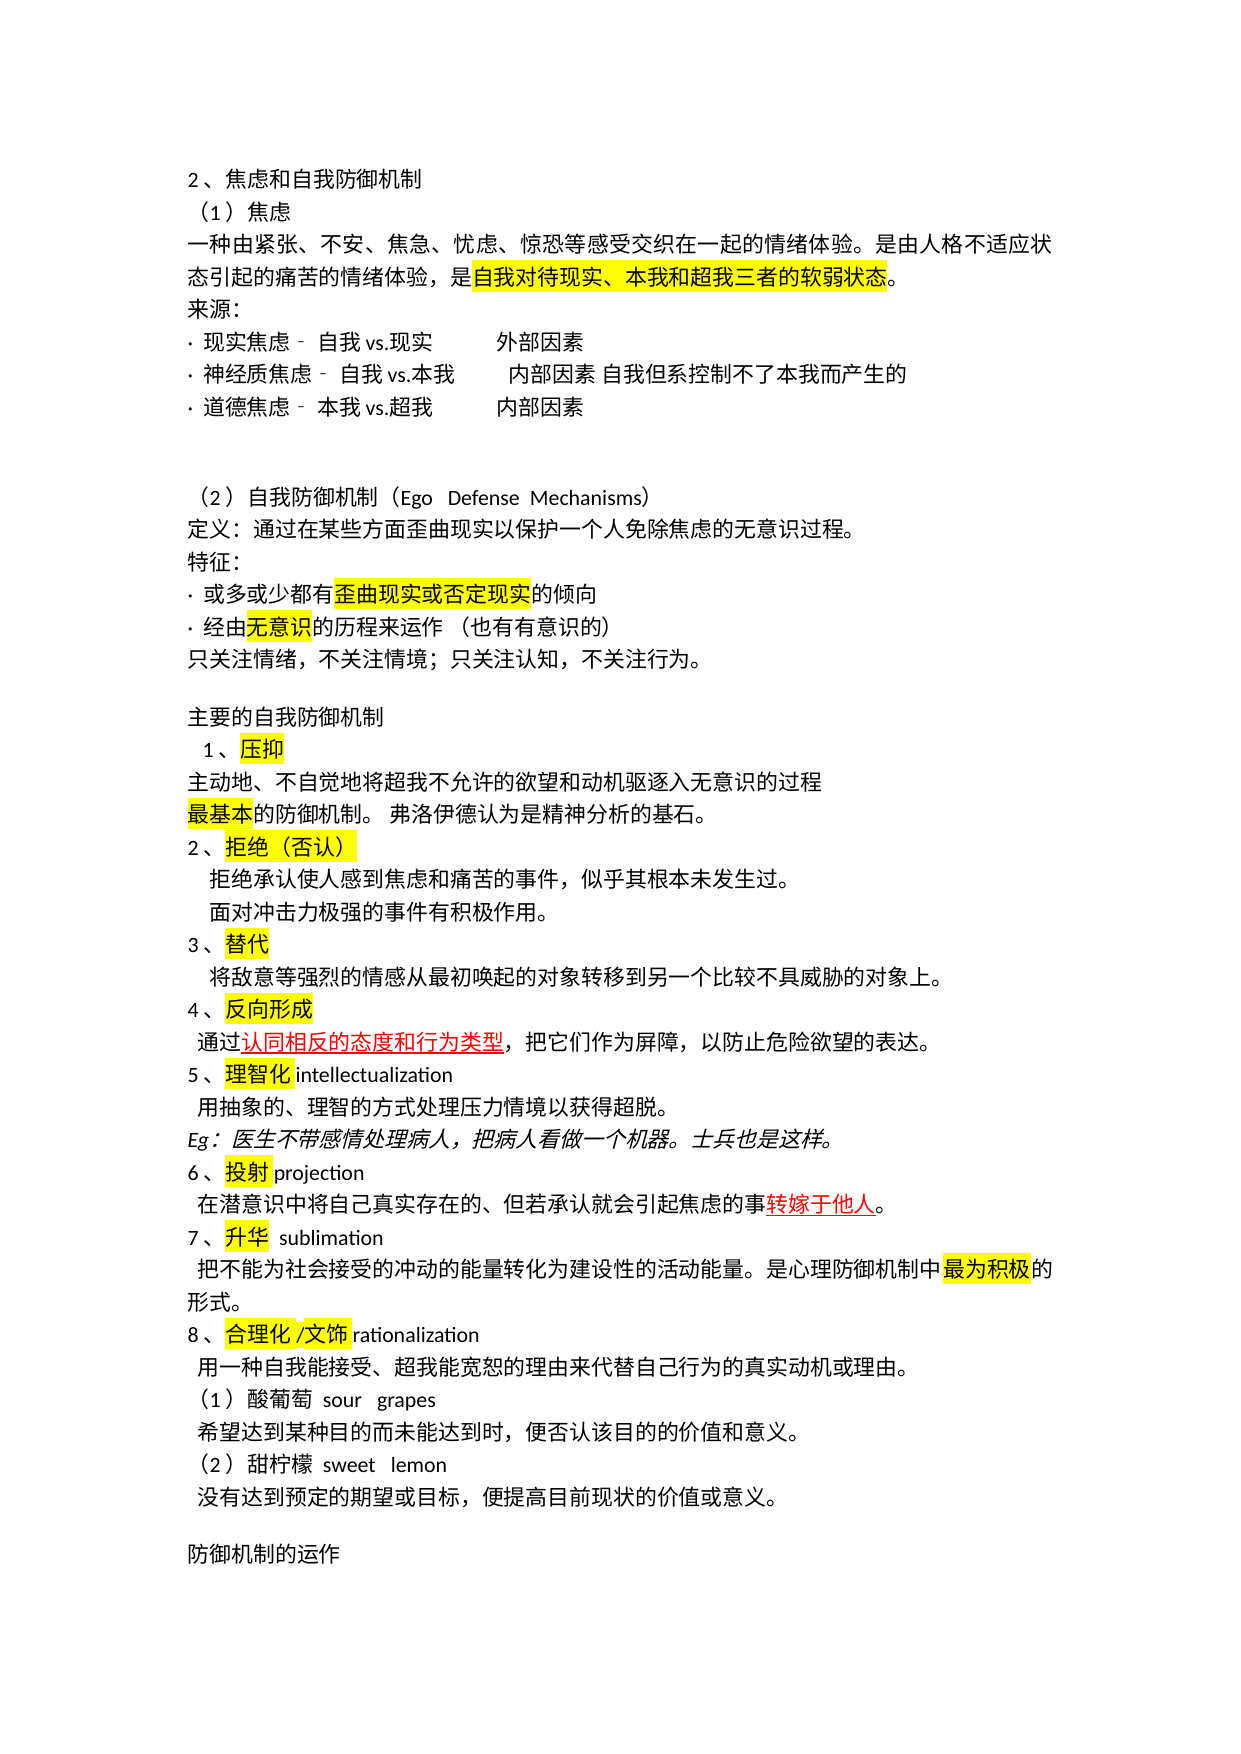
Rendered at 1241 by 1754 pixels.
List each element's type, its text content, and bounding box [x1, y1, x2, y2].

text 8 、合理化 /文饰rationalization [187, 1317, 1053, 1349]
text 希望达到某种目的而未能达到时，便否认该目的的价值和意义。 [187, 1414, 1053, 1447]
text 防御机制的运作 [187, 1537, 1053, 1569]
text 来源： [187, 292, 1053, 324]
text 主要的自我防御机制 [187, 699, 1053, 732]
text 3 、替代 [187, 927, 1053, 959]
text （1 ）酸葡萄 sour grapes [187, 1382, 1053, 1414]
text 一种由紧张、不安、焦急、忧虑、惊恐等感受交织在一起的情绪体验。是由人格不适应状态引起的痛苦的情绪体验，是自我对待现实、本我和超我三者的软弱状态。 [187, 227, 1053, 292]
text · 现实焦虑‐ 自我vs.现实 外部因素 [187, 324, 1053, 357]
text 主动地、不自觉地将超我不允许的欲望和动机驱逐入无意识的过程 [187, 764, 1053, 797]
text · 道德焦虑‐ 本我vs.超我 内部因素 [187, 389, 1053, 422]
text 2 、焦虑和自我防御机制 [187, 162, 1053, 194]
text 将敌意等强烈的情感从最初唤起的对象转移到另一个比较不具威胁的对象上。 [187, 959, 1053, 992]
text 2 、拒绝（否认） [187, 829, 1053, 862]
text 面对冲击力极强的事件有积极作用。 [187, 894, 1053, 927]
text 在潜意识中将自己真实存在的、但若承认就会引起焦虑的事转嫁于他人。 [187, 1187, 1053, 1219]
text 通过认同相反的态度和行为类型，把它们作为屏障，以防止危险欲望的表达。 [187, 1024, 1053, 1057]
text · 或多或少都有歪曲现实或否定现实的倾向 [187, 577, 1053, 609]
text 最基本的防御机制。 弗洛伊德认为是精神分析的基石。 [187, 797, 1053, 829]
text 用抽象的、理智的方式处理压力情境以获得超脱。 [187, 1089, 1053, 1122]
text 4 、反向形成 [187, 992, 1053, 1024]
text Eg：医生不带感情处理病人，把病人看做一个机器。士兵也是这样。 [187, 1122, 1053, 1154]
text 特征： [187, 544, 1053, 577]
text · 经由无意识的历程来运作 （也有有意识的） [187, 609, 1053, 642]
text 1 、压抑 [187, 732, 1053, 764]
text 用一种自我能接受、超我能宽恕的理由来代替自己行为的真实动机或理由。 [187, 1349, 1053, 1382]
text · 神经质焦虑‐ 自我vs.本我 内部因素 自我但系控制不了本我而产生的 [187, 357, 1053, 389]
text 没有达到预定的期望或目标，便提高目前现状的价值或意义。 [187, 1479, 1053, 1512]
text （2 ）甜柠檬 sweet lemon [187, 1447, 1053, 1479]
text 6 、投射projection [187, 1154, 1053, 1187]
text 只关注情绪，不关注情境；只关注认知，不关注行为。 [187, 642, 1053, 674]
text 5 、理智化intellectualization [187, 1057, 1053, 1089]
text （2 ）自我防御机制（Ego Defense Mechanisms） [187, 479, 1053, 512]
text 定义：通过在某些方面歪曲现实以保护一个人免除焦虑的无意识过程。 [187, 512, 1053, 544]
text （1 ）焦虑 [187, 194, 1053, 227]
text 把不能为社会接受的冲动的能量转化为建设性的活动能量。是心理防御机制中最为积极的形式。 [187, 1252, 1053, 1317]
text 拒绝承认使人感到焦虑和痛苦的事件，似乎其根本未发生过。 [187, 862, 1053, 894]
text 7 、升华 sublimation [187, 1219, 1053, 1252]
